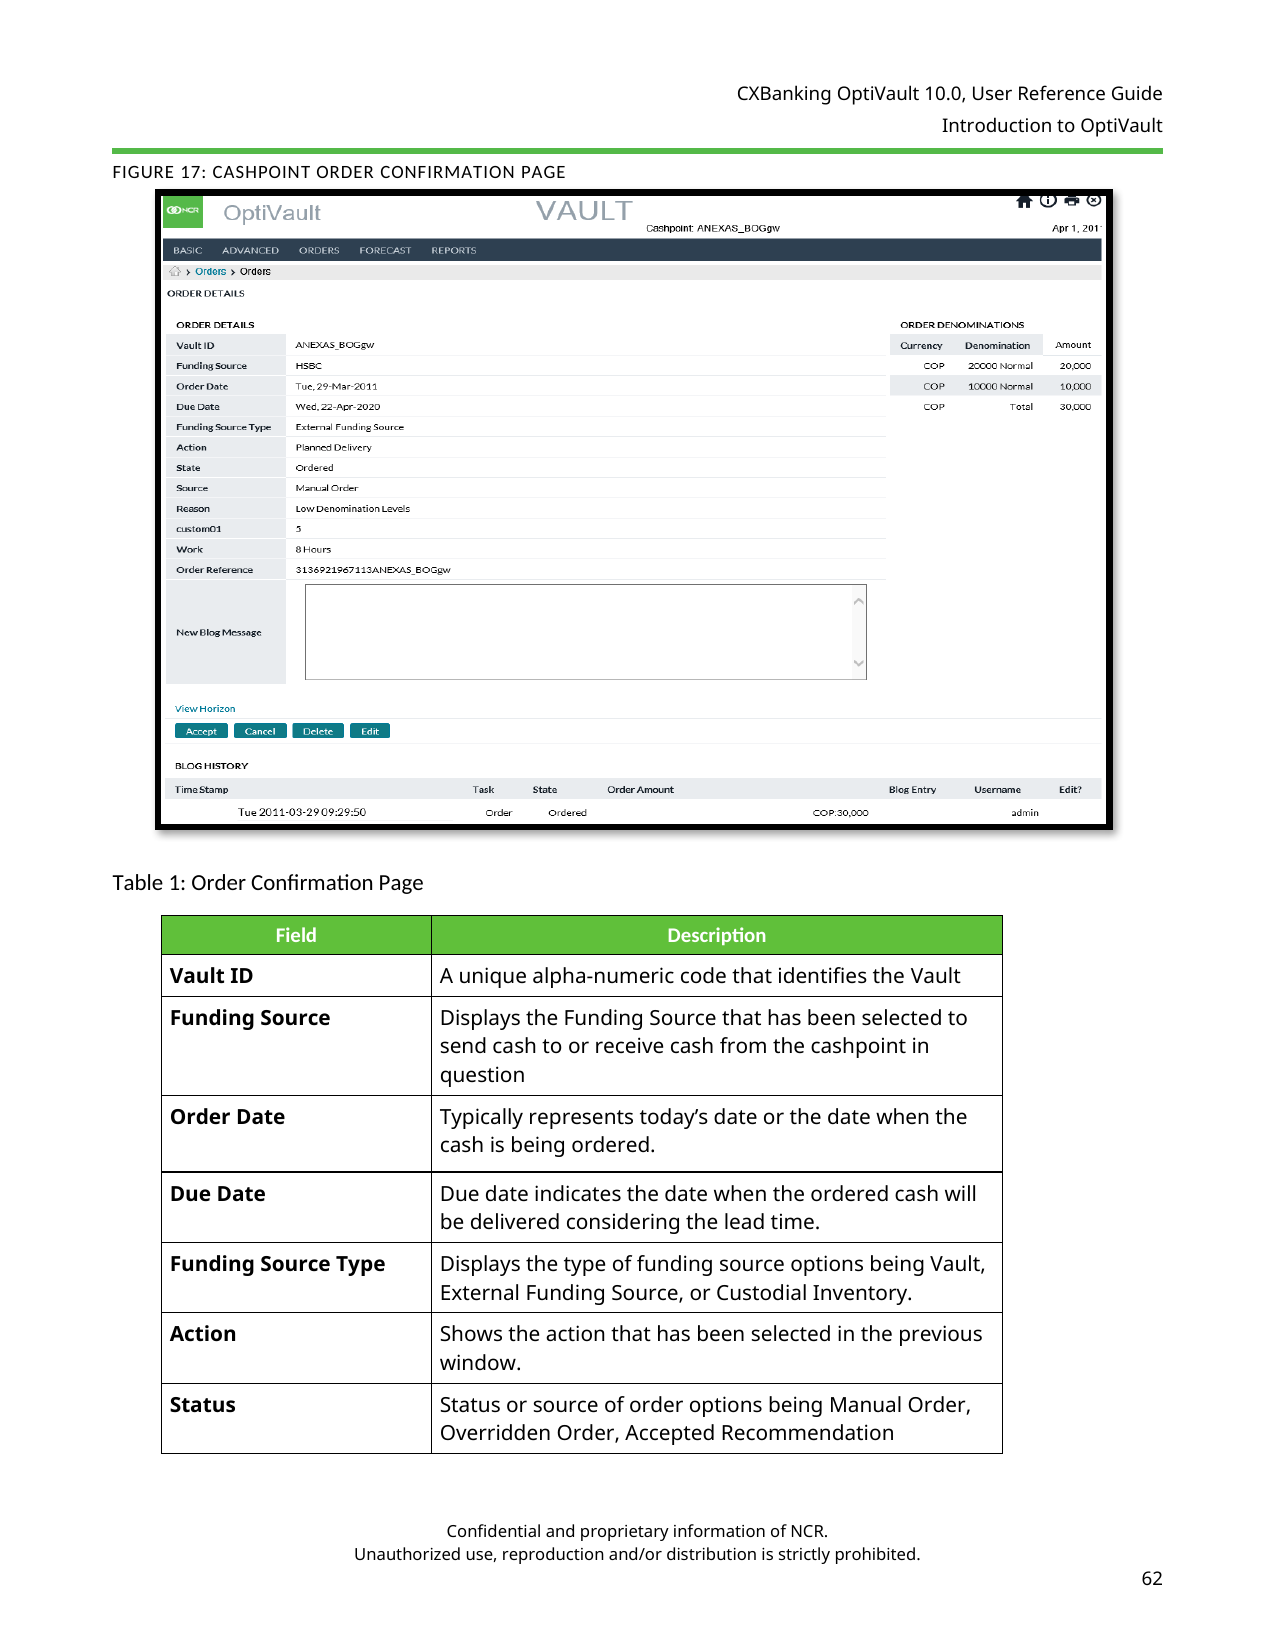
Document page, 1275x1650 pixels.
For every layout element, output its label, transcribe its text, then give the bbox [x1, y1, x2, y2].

table_cell Funding Source [162, 997, 431, 1095]
table_cell Due Date [162, 1173, 431, 1242]
table_cell Status or source of order options being Manual Order, Overridden Order, Accepted Recommendation [432, 1384, 1002, 1453]
table_cell Shows the action that has been selected in the previous window. [432, 1313, 1002, 1383]
table_cell Funding Source Type [162, 1243, 431, 1312]
picture [161, 196, 1106, 824]
table_cell Displays the type of funding source options being Vault, External Funding Source, or Custodial Inventory. [432, 1243, 1002, 1312]
table_header Field [162, 916, 431, 954]
table_cell Typically represents today’s date or the date when the cash is being ordered. [432, 1096, 1002, 1171]
table_header Description [432, 916, 1002, 954]
table_cell Status [162, 1384, 431, 1453]
table_cell Order Date [162, 1096, 431, 1171]
table_cell Displays the Funding Source that has been selected to send cash to or receive cash from the cashpoint in question [432, 997, 1002, 1095]
table_cell Due date indicates the date when the ordered cash will be delivered considering the lead time. [432, 1173, 1002, 1242]
table_cell Vault ID [162, 955, 431, 996]
table_cell A unique alpha-numeric code that identifies the Vault [432, 955, 1002, 996]
text Figure 17: Cashpoint Order Confirmation Page [112, 160, 1163, 183]
table_cell Action [162, 1313, 431, 1383]
